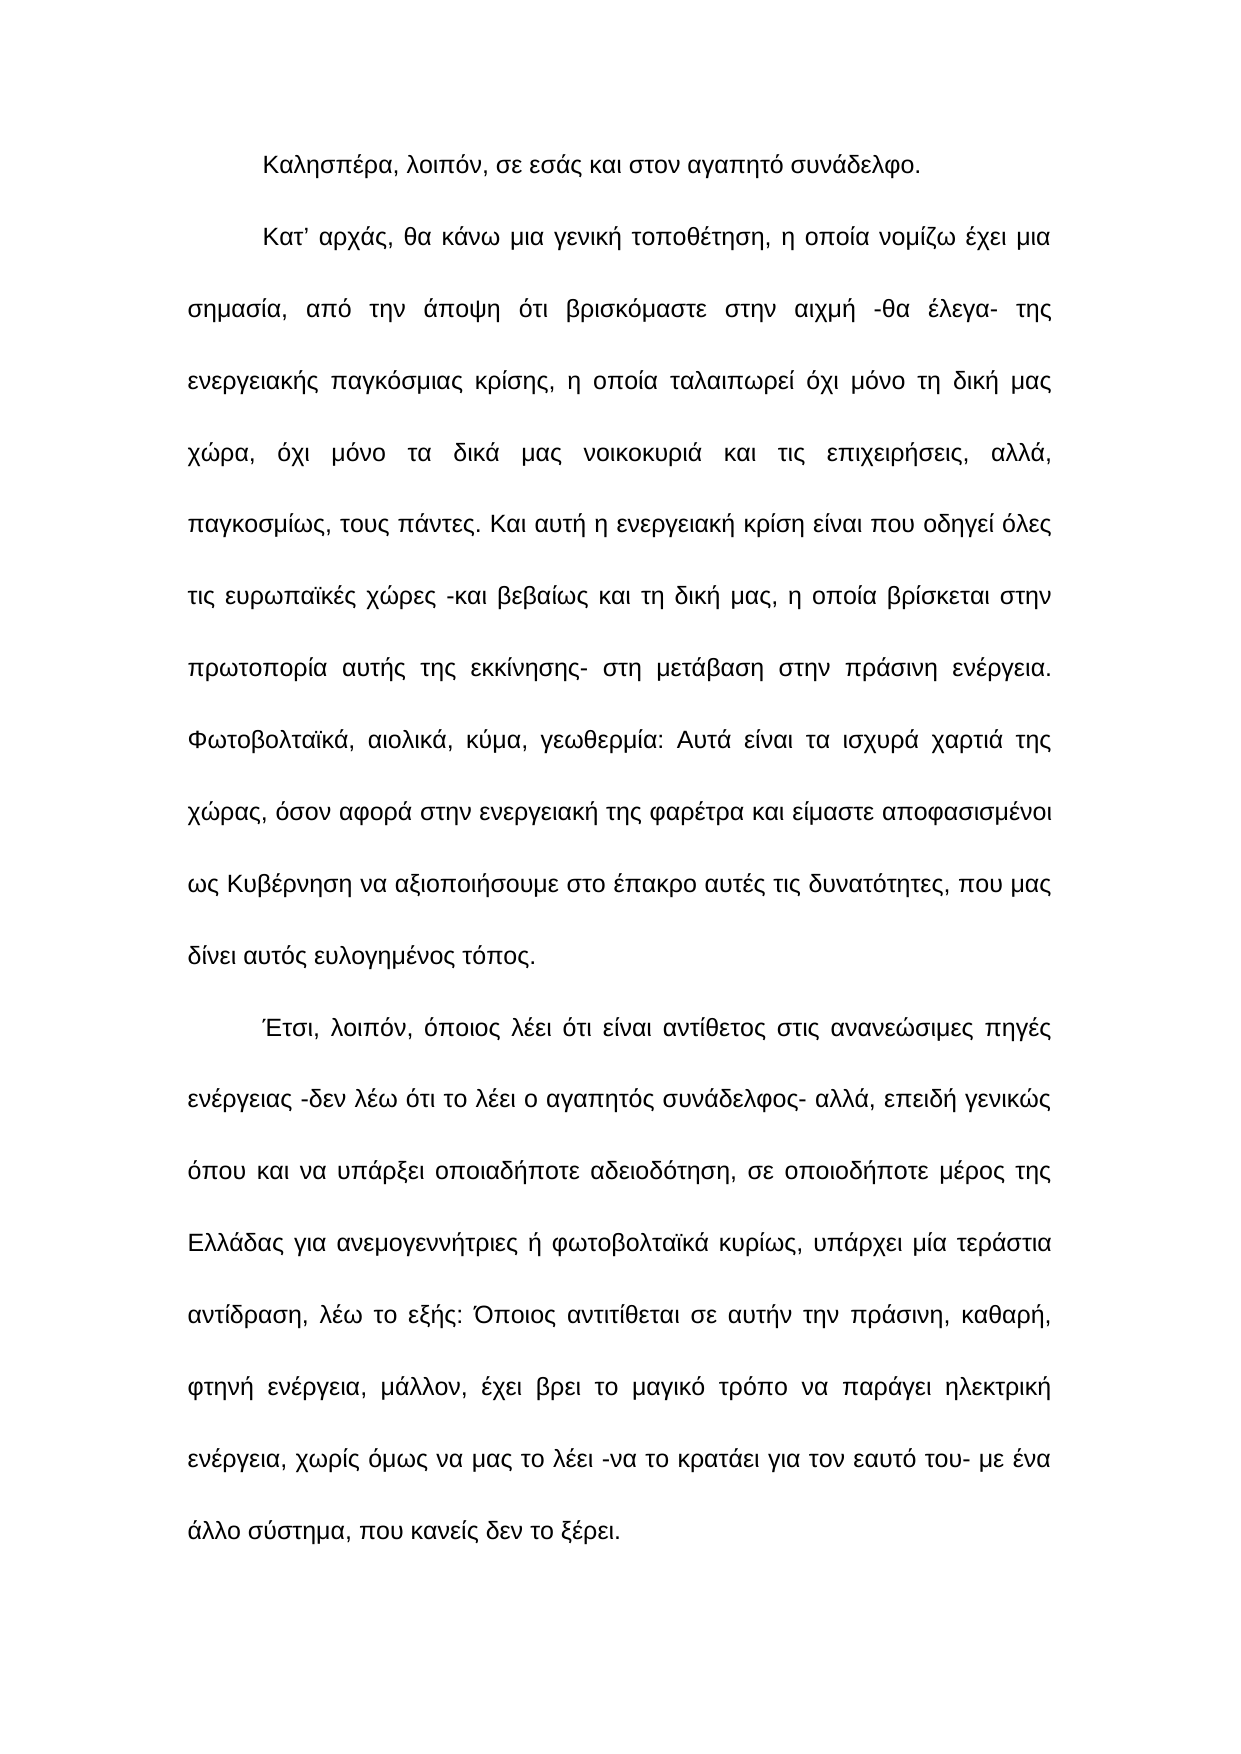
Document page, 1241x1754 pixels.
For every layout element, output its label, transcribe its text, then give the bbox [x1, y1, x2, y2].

text Κατ’ αρχάς, θα κάνω μια γενική τοποθέτηση, η οποία νομίζω έχει μια σημασία, από την άποψη ότι βρισκόμαστε στην αιχμή -θα έλεγα- της ενεργειακής παγκόσμιας κρίσης, η οποία ταλαιπωρεί όχι μόνο τη δική μας χώρα, όχι μόνο τα δικά μας νοικοκυριά και τις επιχειρήσεις, αλλά, παγκοσμίως, τους πάντες. Και αυτή η ενεργειακή κρίση είναι που οδηγεί όλες τις ευρωπαϊκές χώρες -και βεβαίως και τη δική μας, η οποία βρίσκεται στην πρωτοπορία αυτής της εκκίνησης- στη μετάβαση στην πράσινη ενέργεια. Φωτοβολταϊκά, αιολικά, κύμα, γεωθερμία: Αυτά είναι τα ισχυρά χαρτιά της χώρας, όσον αφορά στην ενεργειακή της φαρέτρα και είμαστε αποφασισμένοι ως Κυβέρνηση να αξιοποιήσουμε στο έπακρο αυτές τις δυνατότητες, που μας δίνει αυτός ευλογημένος τόπος. [187, 222, 1053, 969]
text Καλησπέρα, λοιπόν, σε εσάς και στον αγαπητό συνάδελφο. [187, 150, 1053, 179]
text Έτσι, λοιπόν, όποιος λέει ότι είναι αντίθετος στις ανανεώσιμες πηγές ενέργειας -δεν λέω ότι το λέει ο αγαπητός συνάδελφος- αλλά, επειδή γενικώς όπου και να υπάρξει οποιαδήποτε αδειοδότηση, σε οποιοδήποτε μέρος της Ελλάδας για ανεμογεννήτριες ή φωτοβολταϊκά κυρίως, υπάρχει μία τεράστια αντίδραση, λέω το εξής: Όποιος αντιτίθεται σε αυτήν την πράσινη, καθαρή, φτηνή ενέργεια, μάλλον, έχει βρει το μαγικό τρόπο να παράγει ηλεκτρική ενέργεια, χωρίς όμως να μας το λέει -να το κρατάει για τον εαυτό του- με ένα άλλο σύστημα, που κανείς δεν το ξέρει. [187, 1012, 1053, 1544]
